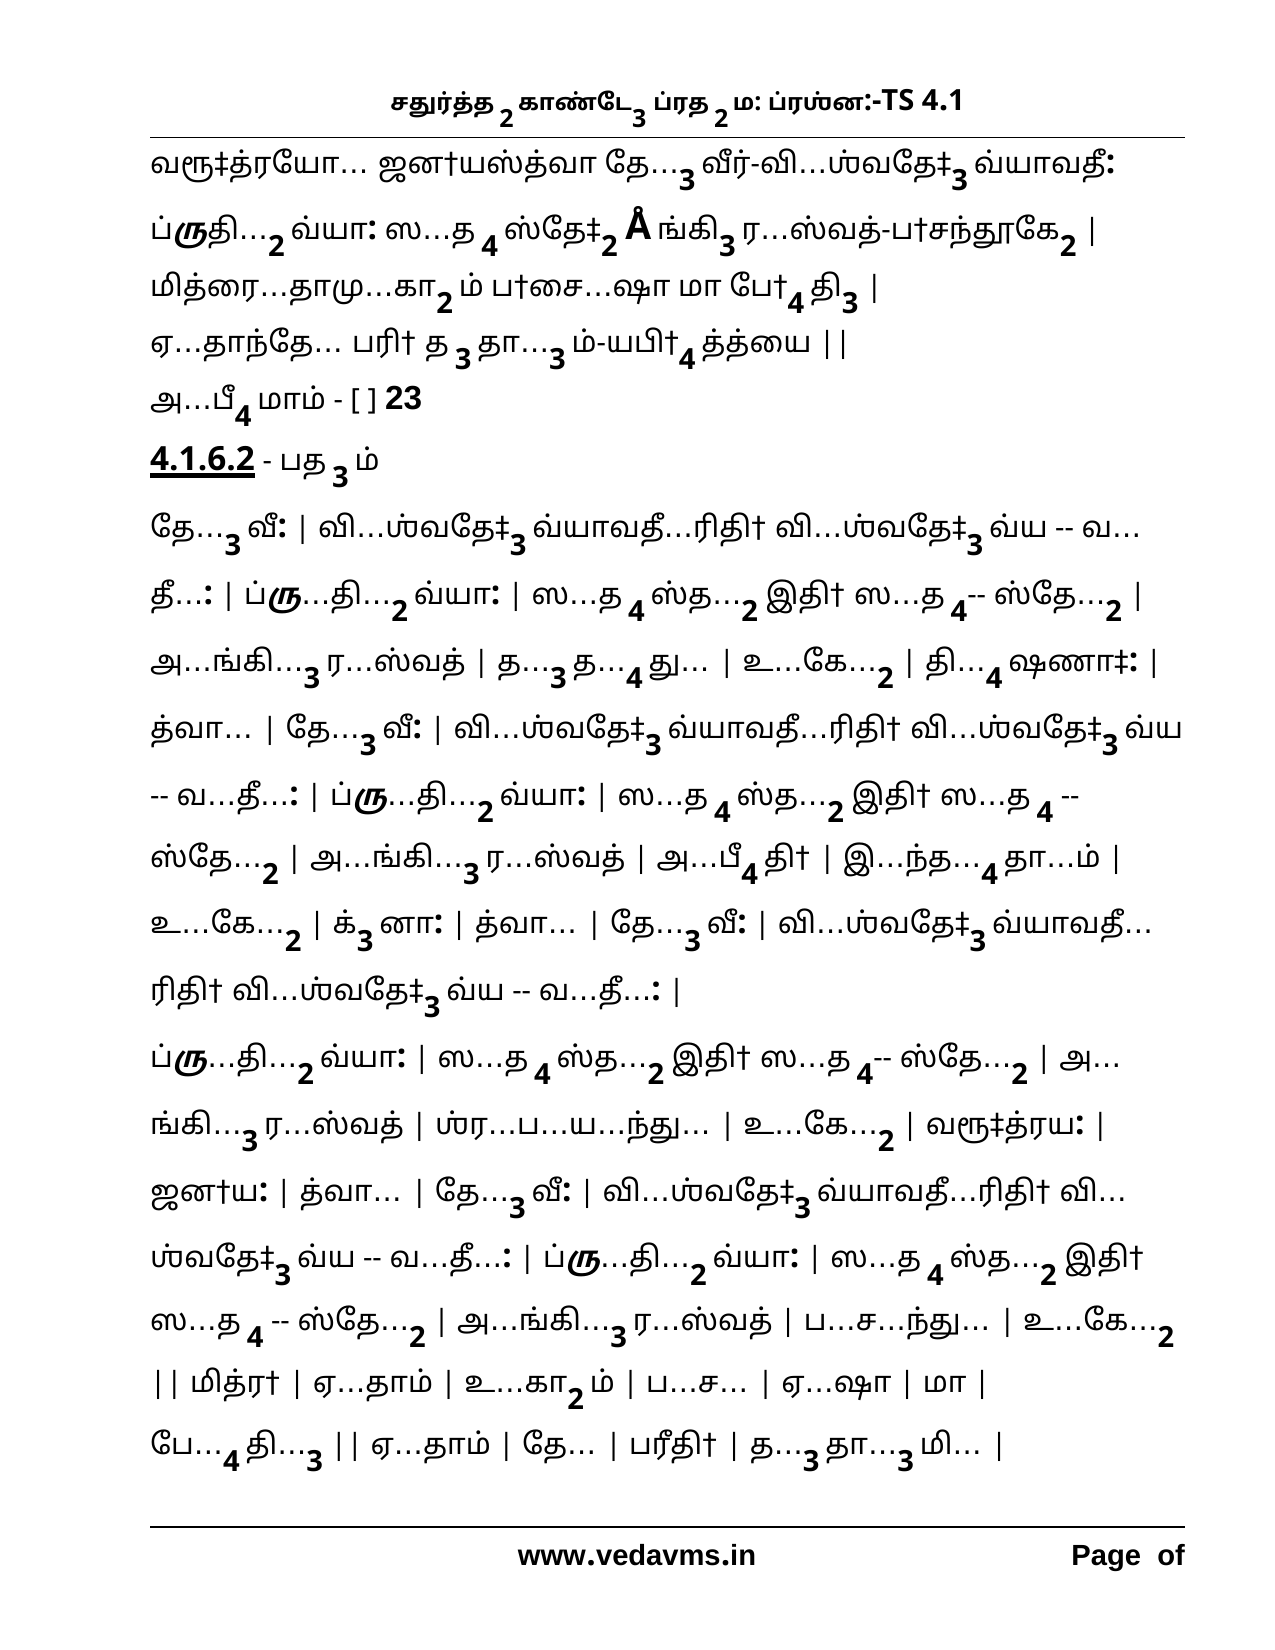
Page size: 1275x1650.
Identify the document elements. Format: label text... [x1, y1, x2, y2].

text ஏ…தாந்தே… பரி† த3தா…3ம்-யபி†4த்த்யை || [150, 321, 1185, 378]
text 4.1.6.2 - பத3ம் [150, 435, 1185, 496]
text அ…பீ4மாம் - [ ] 23 [150, 378, 1185, 435]
text வரூ‡த்ரயோ… ஜன†யஸ்த்வா தே…3வீர்-வி…ஶ்வதே‡3வ்யாவதீ: [150, 138, 1185, 199]
text ப்ருதி…2வ்யா: ஸ…த4ஸ்தே‡2 Åங்கி3ர…ஸ்வத்-ப†சந்தூகே2 | [150, 199, 1185, 265]
text மித்ரை…தாமு…கா2ம் ப†சை…ஷா மா பே†4தி3 | [150, 265, 1185, 321]
